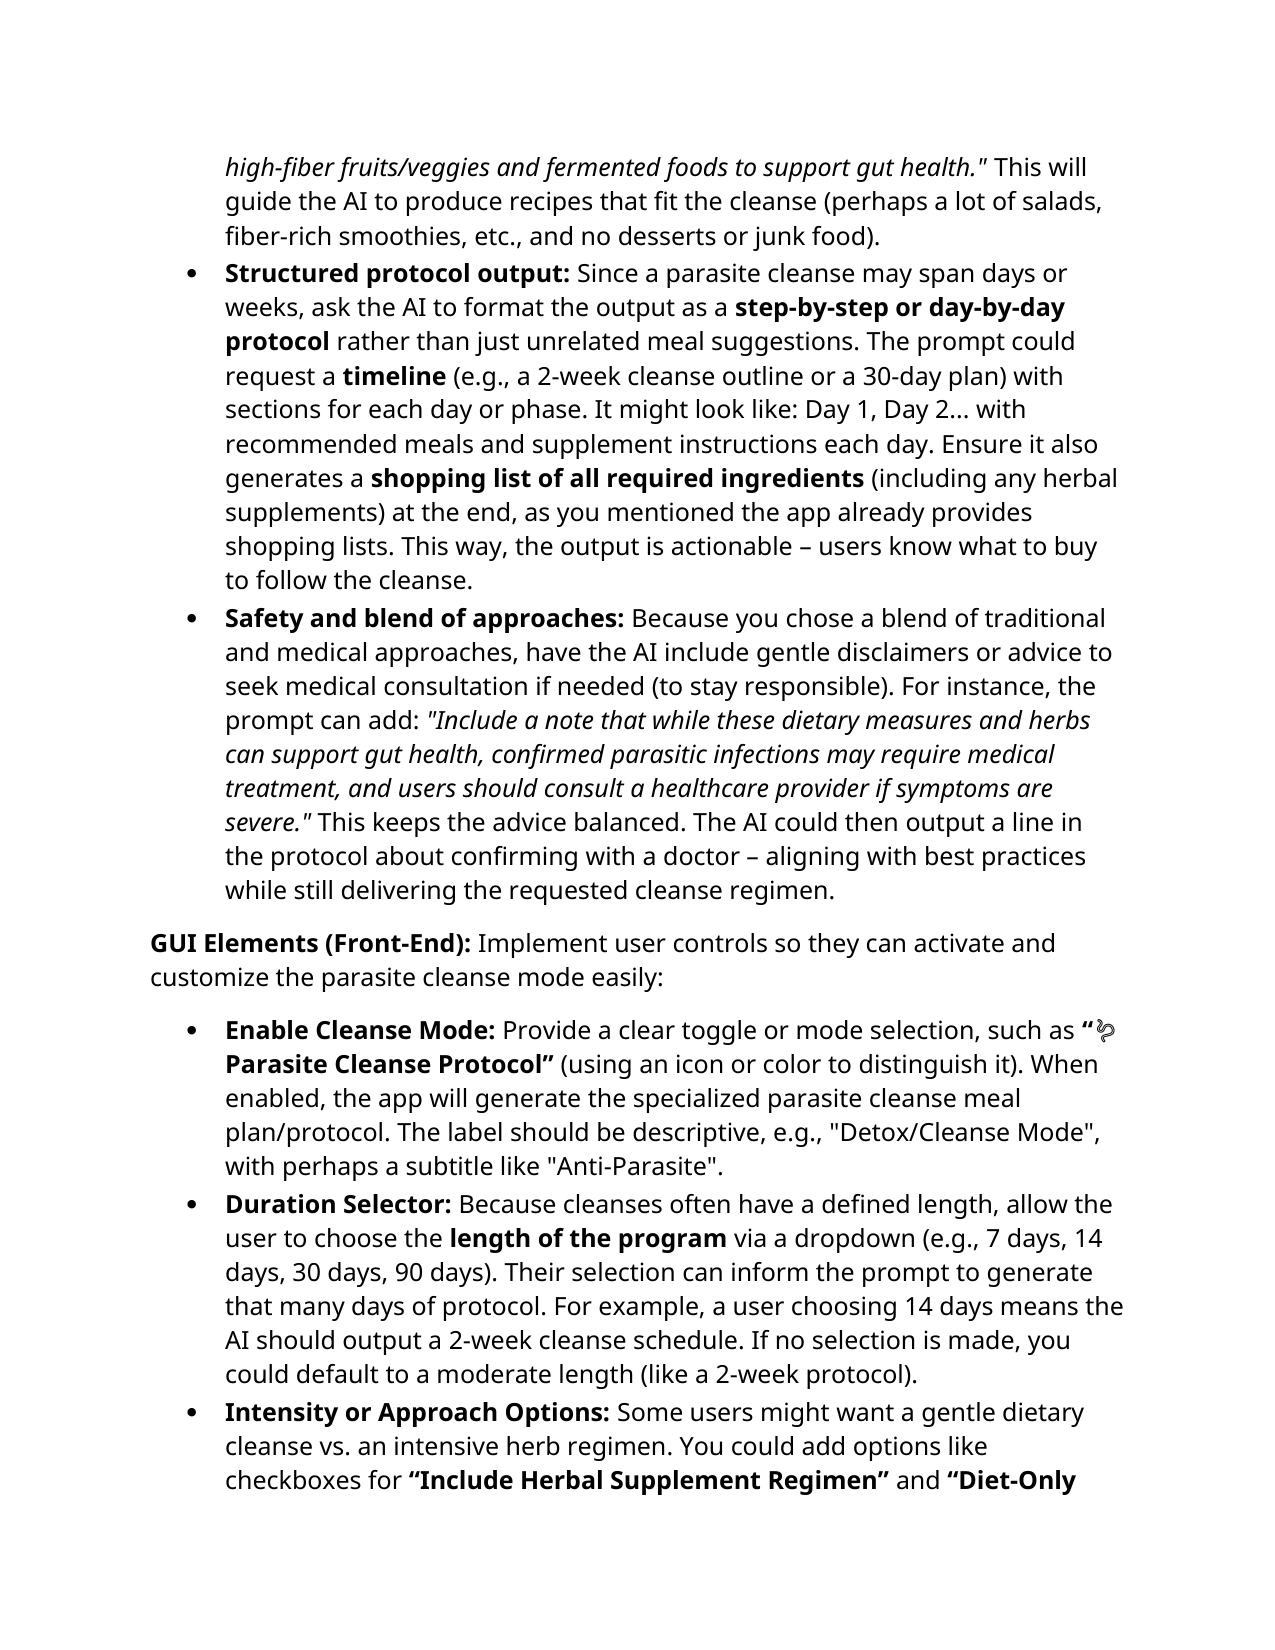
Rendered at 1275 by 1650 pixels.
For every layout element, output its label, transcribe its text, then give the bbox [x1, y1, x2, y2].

list Safety and blend of approaches: Because you chose a blend of traditional and medical approaches, have the AI include gentle disclaimers or advice to seek medical consultation if needed (to stay responsible). For instance, the prompt can add: "Include a note that while these dietary measures and herbs can support gut health, confirmed parasitic infections may require medical treatment, and users should consult a healthcare provider if symptoms are severe." This keeps the advice balanced. The AI could then output a line in the protocol about confirming with a doctor – aligning with best practices while still delivering the requested cleanse regimen. [187, 600, 1125, 907]
list Enable Cleanse Mode: Provide a clear toggle or mode selection, such as “🪱 Parasite Cleanse Protocol” (using an icon or color to distinguish it). When enabled, the app will generate the specialized parasite cleanse meal plan/protocol. The label should be descriptive, e.g., "Detox/Cleanse Mode", with perhaps a subtitle like "Anti-Parasite". [187, 1012, 1125, 1183]
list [187, 1395, 1125, 1497]
list Structured protocol output: Since a parasite cleanse may span days or weeks, ask the AI to format the output as a step-by-step or day-by-day protocol rather than just unrelated meal suggestions. The prompt could request a timeline (e.g., a 2-week cleanse outline or a 30-day plan) with sections for each day or phase. It might look like: Day 1, Day 2... with recommended meals and supplement instructions each day. Ensure it also generates a shopping list of all required ingredients (including any herbal supplements) at the end, as you mentioned the app already provides shopping lists. This way, the output is actionable – users know what to buy to follow the cleanse. [187, 256, 1125, 597]
list Duration Selector: Because cleanses often have a defined length, allow the user to choose the length of the program via a dropdown (e.g., 7 days, 14 days, 30 days, 90 days). Their selection can inform the prompt to generate that many days of protocol. For example, a user choosing 14 days means the AI should output a 2-week cleanse schedule. If no selection is made, you could default to a moderate length (like a 2-week protocol). [187, 1187, 1125, 1391]
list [187, 150, 1125, 252]
text GUI Elements (Front-End): Implement user controls so they can activate and customize the parasite cleanse mode easily: [150, 926, 1125, 994]
